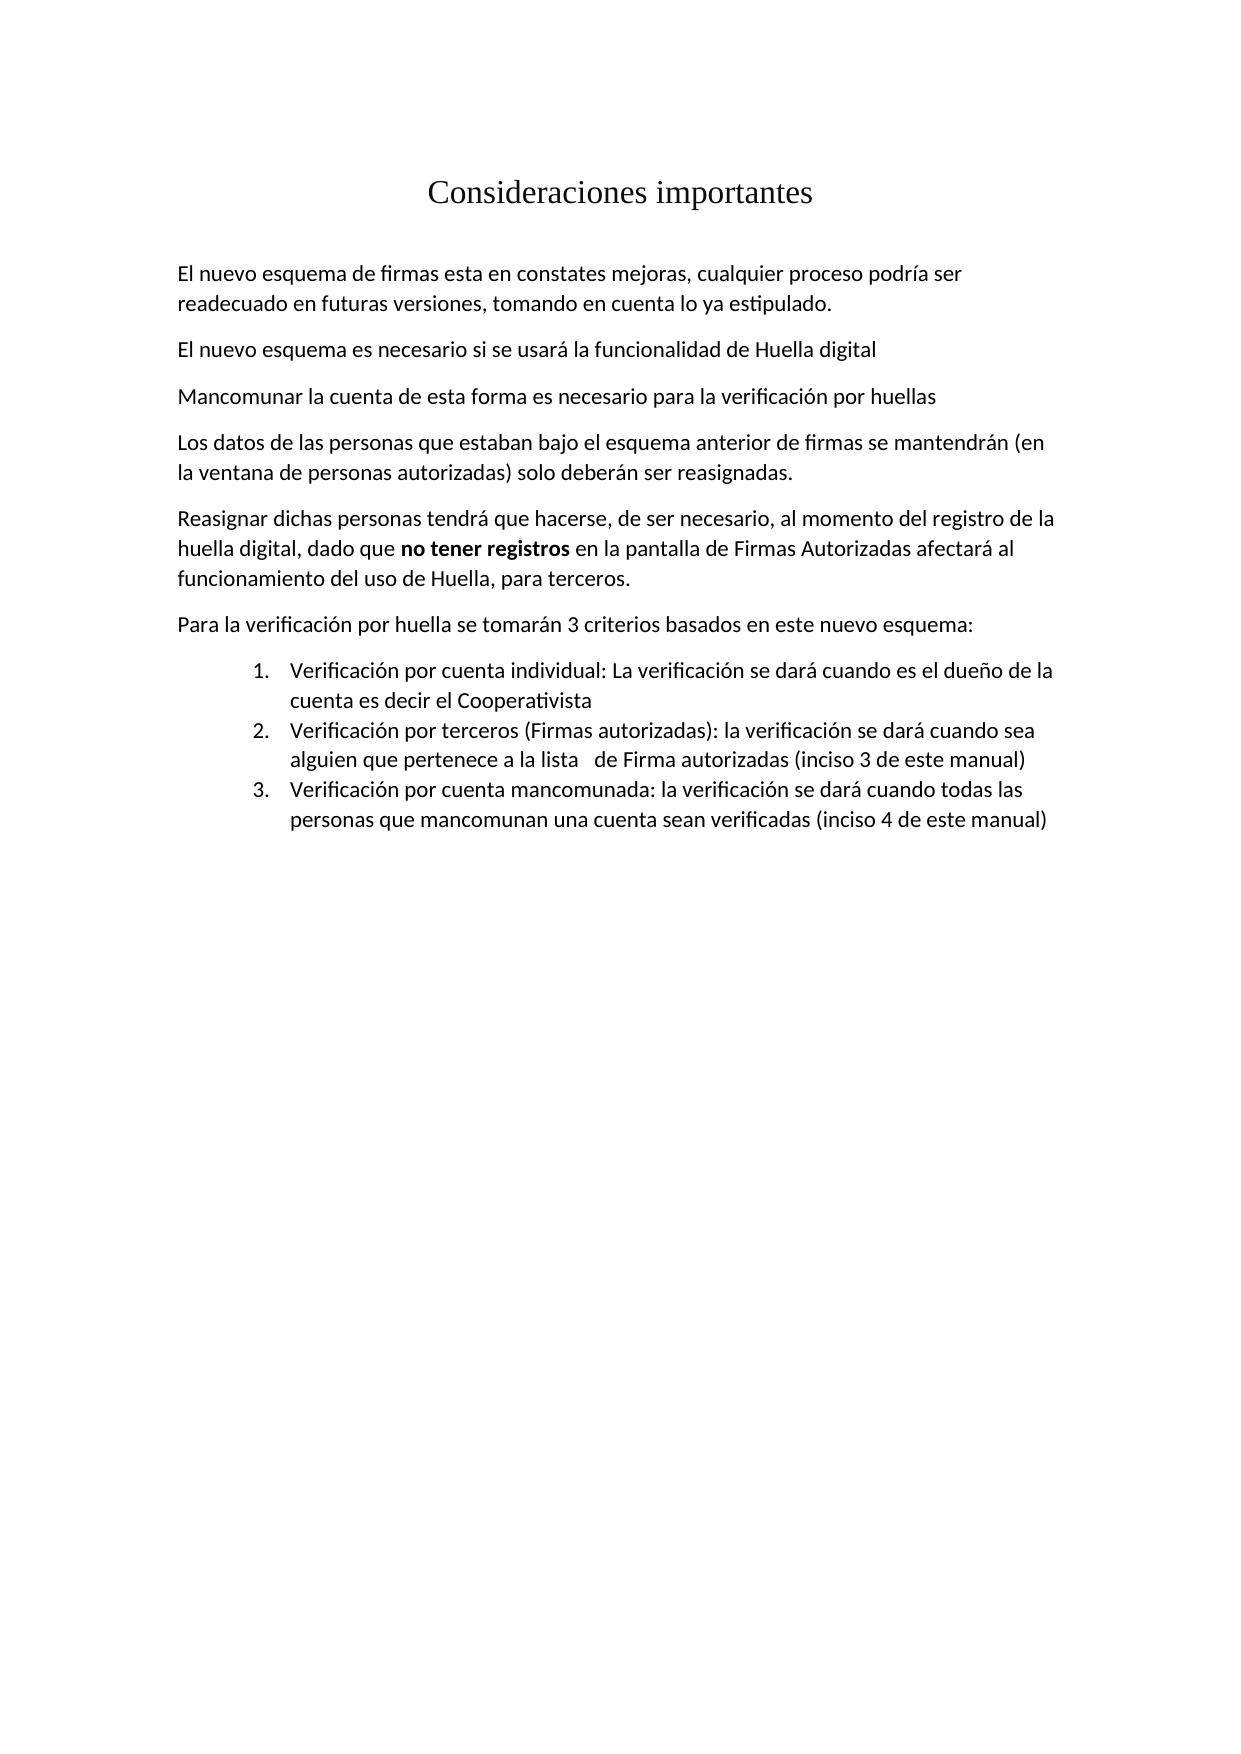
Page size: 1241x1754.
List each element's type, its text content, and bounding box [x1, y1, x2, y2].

text El nuevo esquema es necesario si se usará la funcionalidad de Huella digital [177, 336, 1063, 364]
list Verificación por cuenta mancomunada: la verificación se dará cuando todas las personas que mancomunan una cuenta sean verificadas (inciso 4 de este manual) [252, 775, 1063, 833]
list Verificación por cuenta individual: La verificación se dará cuando es el dueño de la cuenta es decir el Cooperativista [252, 656, 1063, 714]
text Para la verificación por huella se tomarán 3 criterios basados en este nuevo esquema: [177, 610, 1063, 638]
text Los datos de las personas que estaban bajo el esquema anterior de firmas se mantendrán (en la ventana de personas autorizadas) solo deberán ser reasignadas. [177, 428, 1063, 486]
text Reasignar dichas personas tendrá que hacerse, de ser necesario, al momento del registro de la huella digital, dado que no tener registros en la pantalla de Firmas Autorizadas afectará al funcionamiento del uso de Huella, para terceros. [177, 504, 1063, 592]
text El nuevo esquema de firmas esta en constates mejoras, cualquier proceso podría ser readecuado en futuras versiones, tomando en cuenta lo ya estipulado. [177, 259, 1063, 317]
text Mancomunar la cuenta de esta forma es necesario para la verificación por huellas [177, 382, 1063, 410]
subtitle Consideraciones importantes [177, 173, 1063, 211]
list Verificación por terceros (Firmas autorizadas): la verificación se dará cuando sea alguien que pertenece a la lista de Firma autorizadas (inciso 3 de este manual) [252, 716, 1063, 773]
